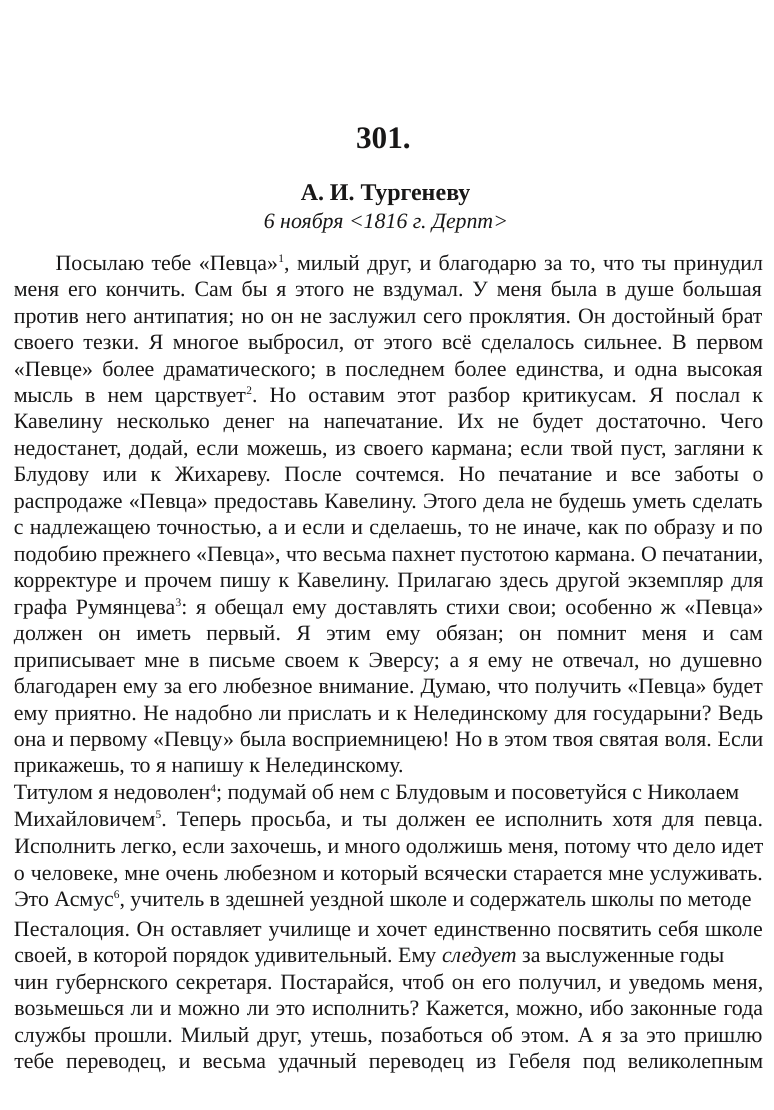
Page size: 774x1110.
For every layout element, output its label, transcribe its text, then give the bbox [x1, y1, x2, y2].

text А. И. Тургеневу [21, 178, 749, 205]
text Песталоция. Он оставляет училище и хочет единственно посвятить себя школе своей, в которой порядок удивительный. Ему следует за выслуженные годы [14, 916, 764, 967]
text о человеке, мне очень любезном и который всячески старается мне услуживать. Это Асмус6, учитель в здешней уездной школе и содержатель школы по методе [14, 860, 764, 911]
text 6 ноября <1816 г. Дерпт> [19, 208, 754, 233]
text Титулом я недоволен4; подумай об нем с Блудовым и посоветуйся с Николаем [14, 779, 764, 804]
text Посылаю тебе «Певца»1, милый друг, и благодарю за то, что ты принудил меня его кончить. Сам бы я этого не вздумал. У меня была в душе большая против него антипатия; но он не заслужил сего проклятия. Он достойный брат своего тезки. Я многое выбросил, от этого всё сделалось сильнее. В первом «Певце» более драматического; в последнем более единства, и одна высокая мысль в нем царствует2. Но оставим этот разбор критикусам. Я послал к Кавелину несколько денег на напечатание. Их не будет достаточно. Чего недостанет, додай, если можешь, из своего кармана; если твой пуст, загляни к Блудову или к Жихареву. После сочтемся. Но печатание и все заботы о распродаже «Певца» предоставь Кавелину. Этого дела не будешь уметь сделать с надлежащею точностью, а и если и сделаешь, то не иначе, как по образу и по подобию прежнего «Певца», что весьма пахнет пустотою кармана. О печатании, корректуре и прочем пишу к Кавелину. Прилагаю здесь другой экземпляр для графа Румянцева3: я обещал ему доставлять стихи свои; особенно ж «Певца» должен он иметь первый. Я этим ему обязан; он помнит меня и сам приписывает мне в письме своем к Эверсу; а я ему не отвечал, но душевно благодарен ему за его любезное внимание. Думаю, что получить «Певца» будет ему приятно. Не надобно ли прислать и к Нелединскому для государыни? Ведь она и первому «Певцу» была восприемницею! Но в этом твоя святая воля. Если прикажешь, то я напишу к Нелединскому. [14, 250, 764, 778]
subtitle 301. [12, 119, 754, 155]
text Михайловичем5. Теперь просьба, и ты должен ее исполнить хотя для певца. Исполнить легко, если захочешь, и много одолжишь меня, потому что дело идет [14, 806, 764, 858]
